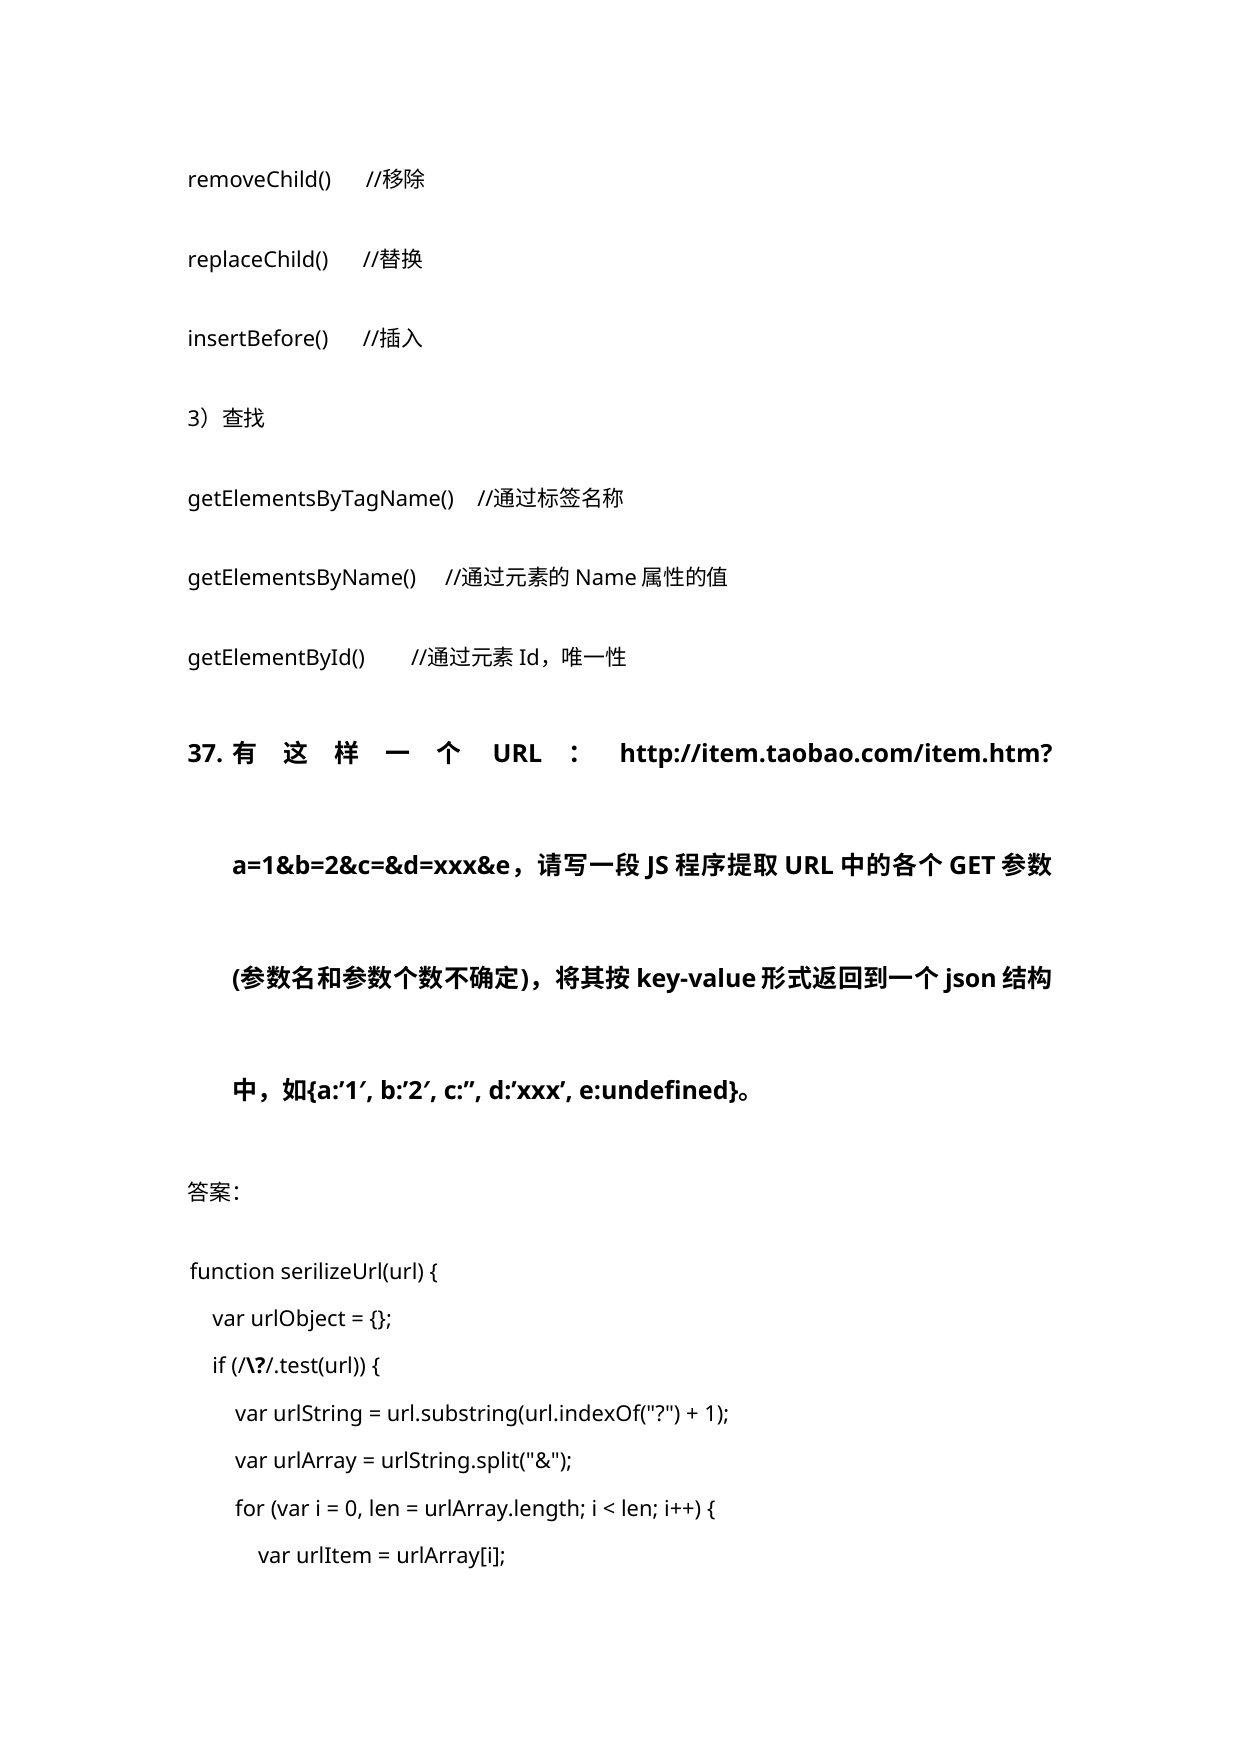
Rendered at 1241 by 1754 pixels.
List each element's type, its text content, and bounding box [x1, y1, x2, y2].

text getElementsByTagName() //通过标签名称 [187, 480, 1053, 513]
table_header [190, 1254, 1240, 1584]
text 有这样一个URL：http://item.taobao.com/item.htm?a=1&b=2&c=&d=xxx&e，请写一段JS程序提取URL中的各个GET参数(参数名和参数个数不确定)，将其按key-value形式返回到一个json结构中，如{a:’1′, b:’2′, c:”, d:’xxx’, e:undefined}。 [187, 719, 1053, 1121]
text getElementsByName() //通过元素的Name属性的值 [187, 560, 1053, 592]
text 答案： [187, 1175, 1053, 1207]
text insertBefore() //插入 [187, 321, 1053, 354]
text getElementById() //通过元素Id，唯一性 [187, 639, 1053, 672]
text removeChild() //移除 [187, 162, 1053, 194]
text 3）查找 [187, 401, 1053, 433]
text replaceChild() //替换 [187, 242, 1053, 274]
